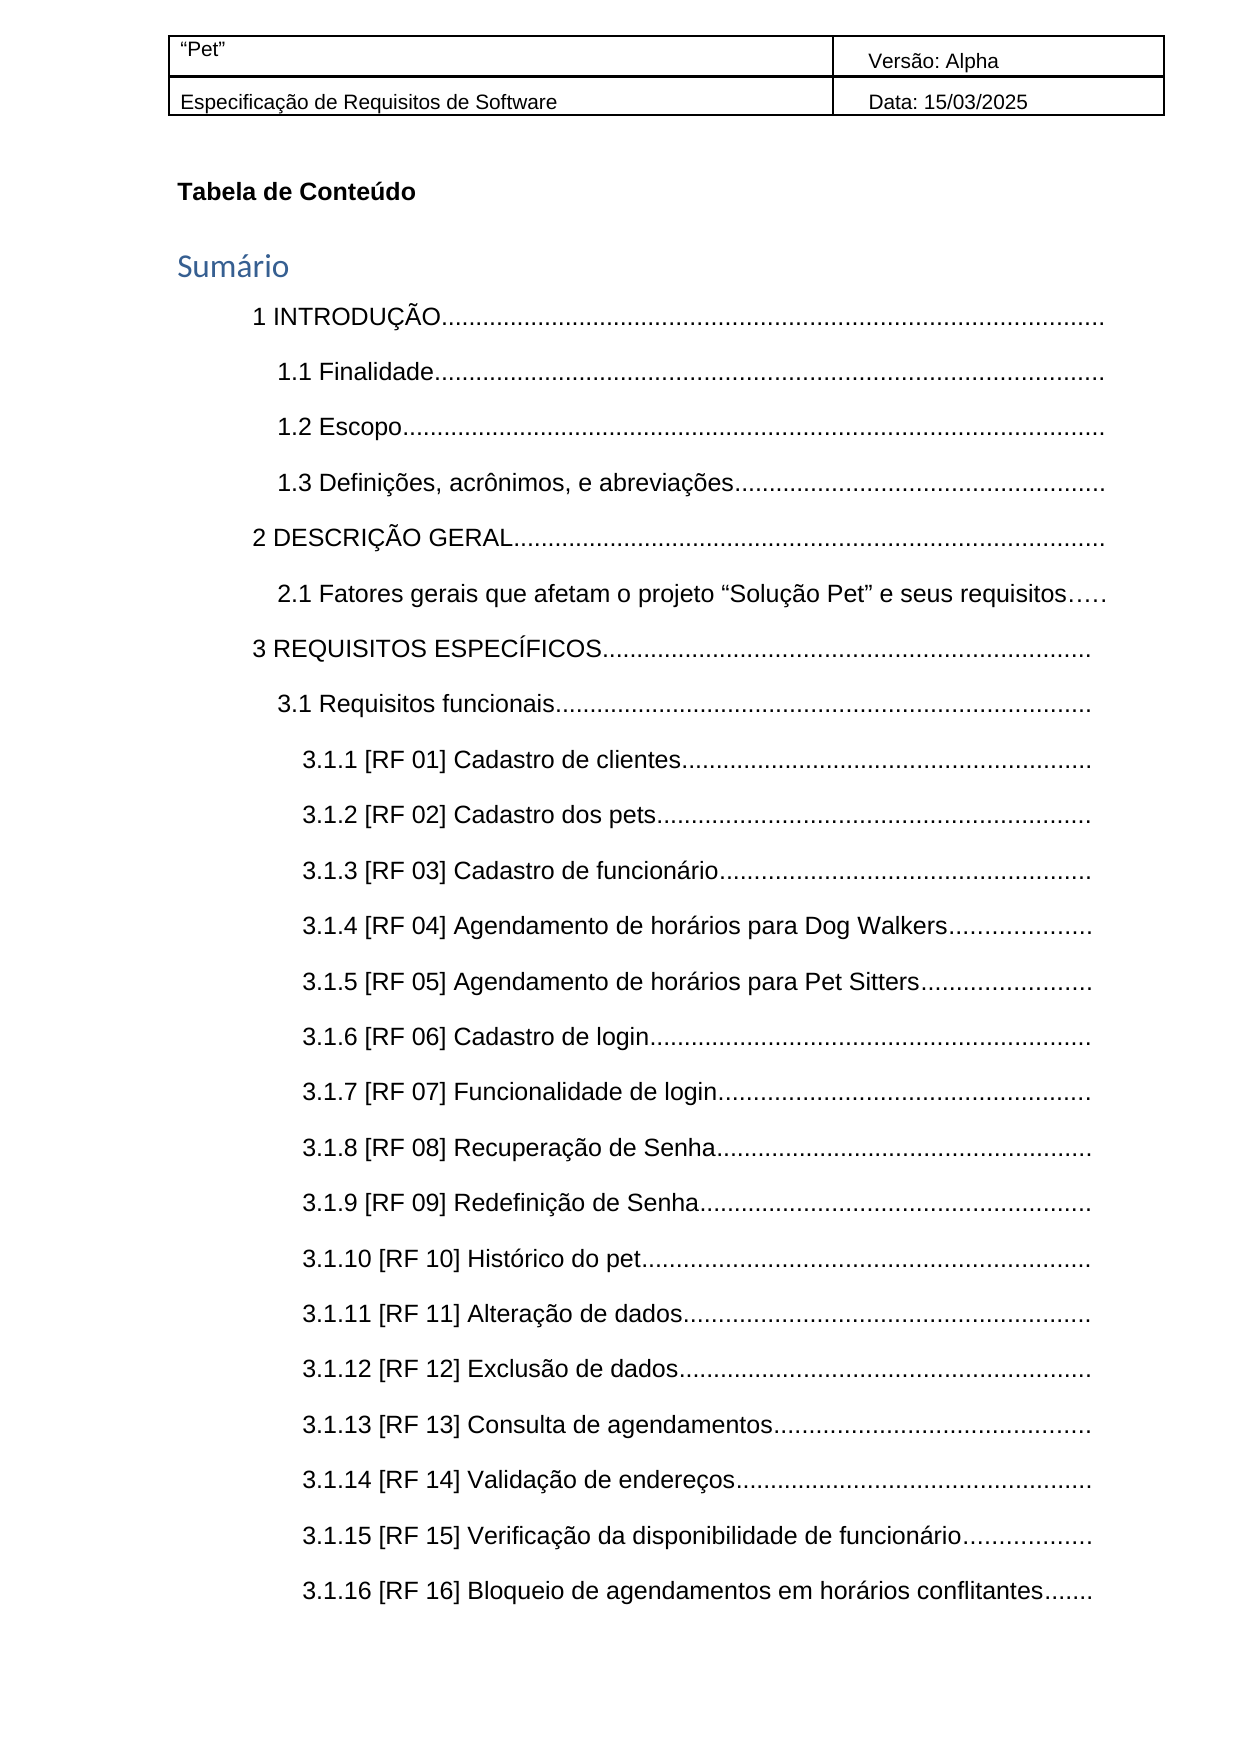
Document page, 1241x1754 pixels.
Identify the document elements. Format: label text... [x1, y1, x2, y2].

text Tabela de Conteúdo [177, 177, 1087, 206]
